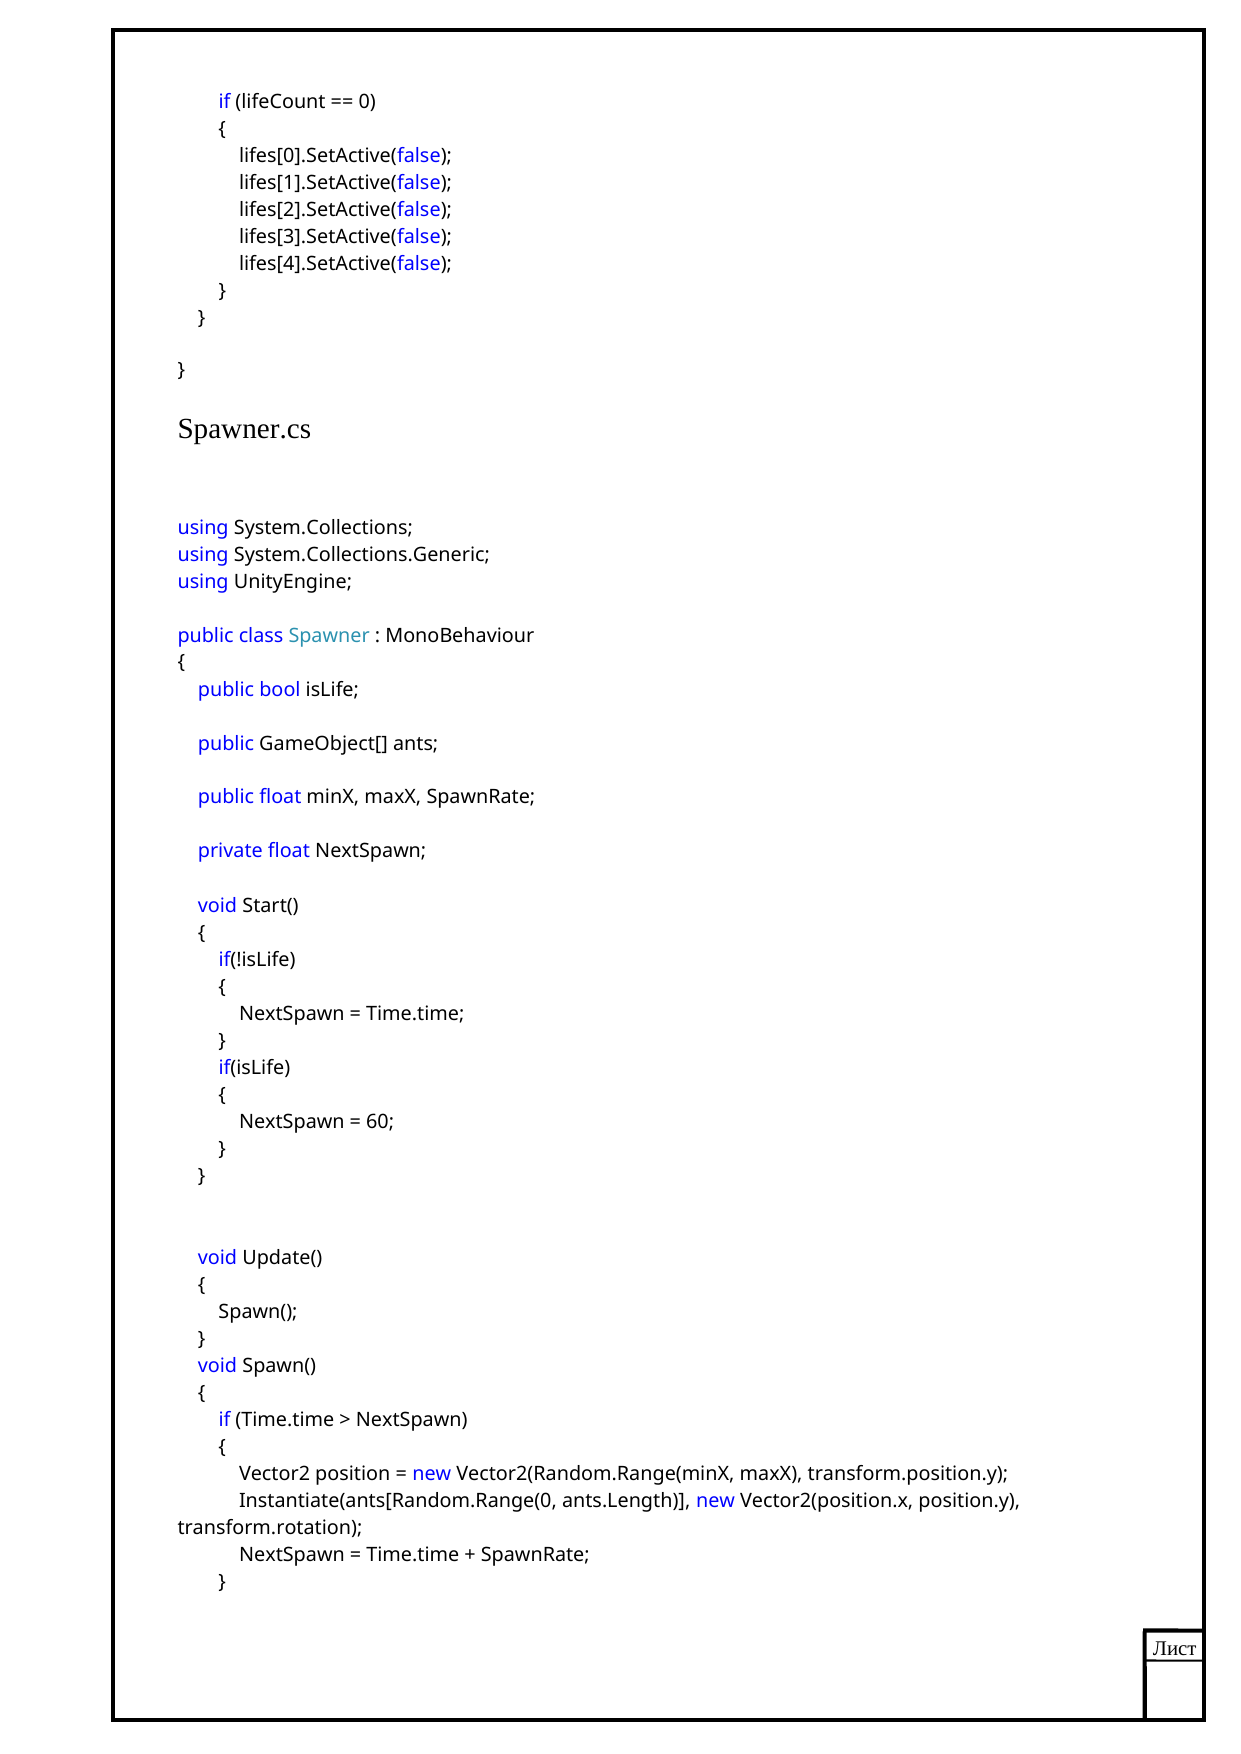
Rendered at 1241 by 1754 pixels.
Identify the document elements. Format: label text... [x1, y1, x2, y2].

text public GameObject[] ants; [177, 729, 1152, 756]
text } [177, 303, 1152, 330]
text { [177, 114, 1152, 141]
text { [177, 1432, 1152, 1459]
text Instantiate(ants[Random.Range(0, ants.Length)], new Vector2(position.x, position.y), transform.rotation); [177, 1486, 1152, 1540]
text Vector2 position = new Vector2(Random.Range(minX, maxX), transform.position.y); [177, 1459, 1152, 1486]
text { [177, 1270, 1152, 1297]
text Spawner.cs [177, 411, 1181, 444]
text NextSpawn = 60; [177, 1107, 1152, 1134]
text public float minX, maxX, SpawnRate; [177, 783, 1152, 810]
text } [177, 1567, 1152, 1594]
text using System.Collections; [177, 513, 1152, 540]
text if(isLife) [177, 1053, 1152, 1081]
text using UnityEngine; [177, 567, 1152, 594]
text } [177, 1134, 1152, 1161]
text lifes[0].SetActive(false); [177, 141, 1152, 168]
text { [177, 973, 1152, 999]
text { [177, 1081, 1152, 1107]
text } [177, 355, 1181, 382]
text if (Time.time > NextSpawn) [177, 1405, 1152, 1432]
text void Spawn() [177, 1351, 1152, 1378]
text if(!isLife) [177, 946, 1152, 973]
text { [177, 1378, 1152, 1405]
text { [177, 919, 1152, 946]
text Spawn(); [177, 1297, 1152, 1324]
text } [177, 276, 1152, 303]
text lifes[2].SetActive(false); [177, 195, 1152, 222]
text } [177, 1161, 1152, 1188]
text private float NextSpawn; [177, 837, 1152, 864]
text if (lifeCount == 0) [177, 87, 1152, 114]
text lifes[4].SetActive(false); [177, 249, 1152, 276]
text { [177, 648, 1152, 675]
text void Update() [177, 1243, 1152, 1270]
text void Start() [177, 892, 1152, 919]
text public bool isLife; [177, 675, 1152, 702]
text NextSpawn = Time.time; [177, 999, 1152, 1027]
text } [177, 1324, 1152, 1351]
text public class Spawner : MonoBehaviour [177, 621, 1152, 648]
text using System.Collections.Generic; [177, 540, 1152, 567]
text lifes[1].SetActive(false); [177, 168, 1152, 195]
text NextSpawn = Time.time + SpawnRate; [177, 1540, 1152, 1567]
text lifes[3].SetActive(false); [177, 222, 1152, 249]
text } [177, 1027, 1152, 1053]
